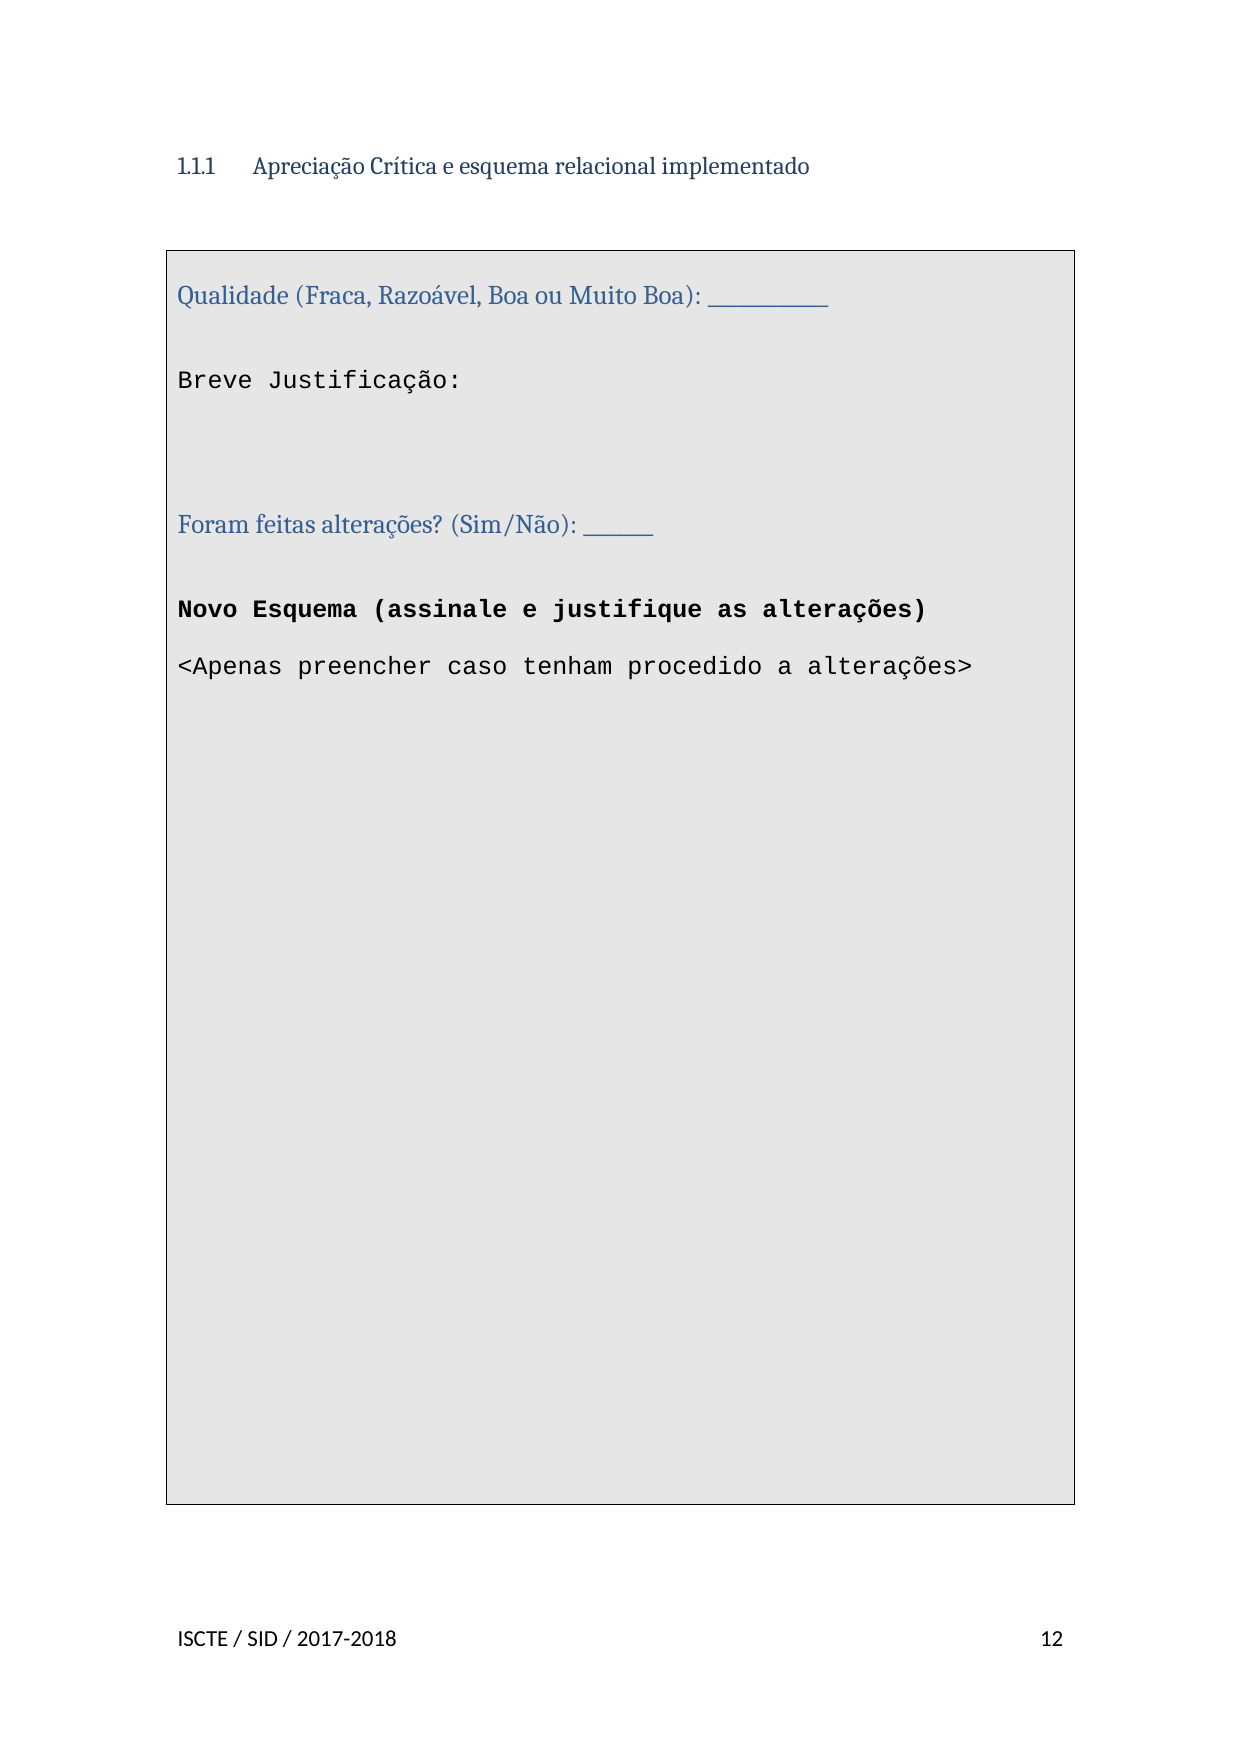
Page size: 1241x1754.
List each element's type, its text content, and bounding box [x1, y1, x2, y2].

subtitle Apreciação Crítica e esquema relacional implementado [177, 152, 1063, 181]
